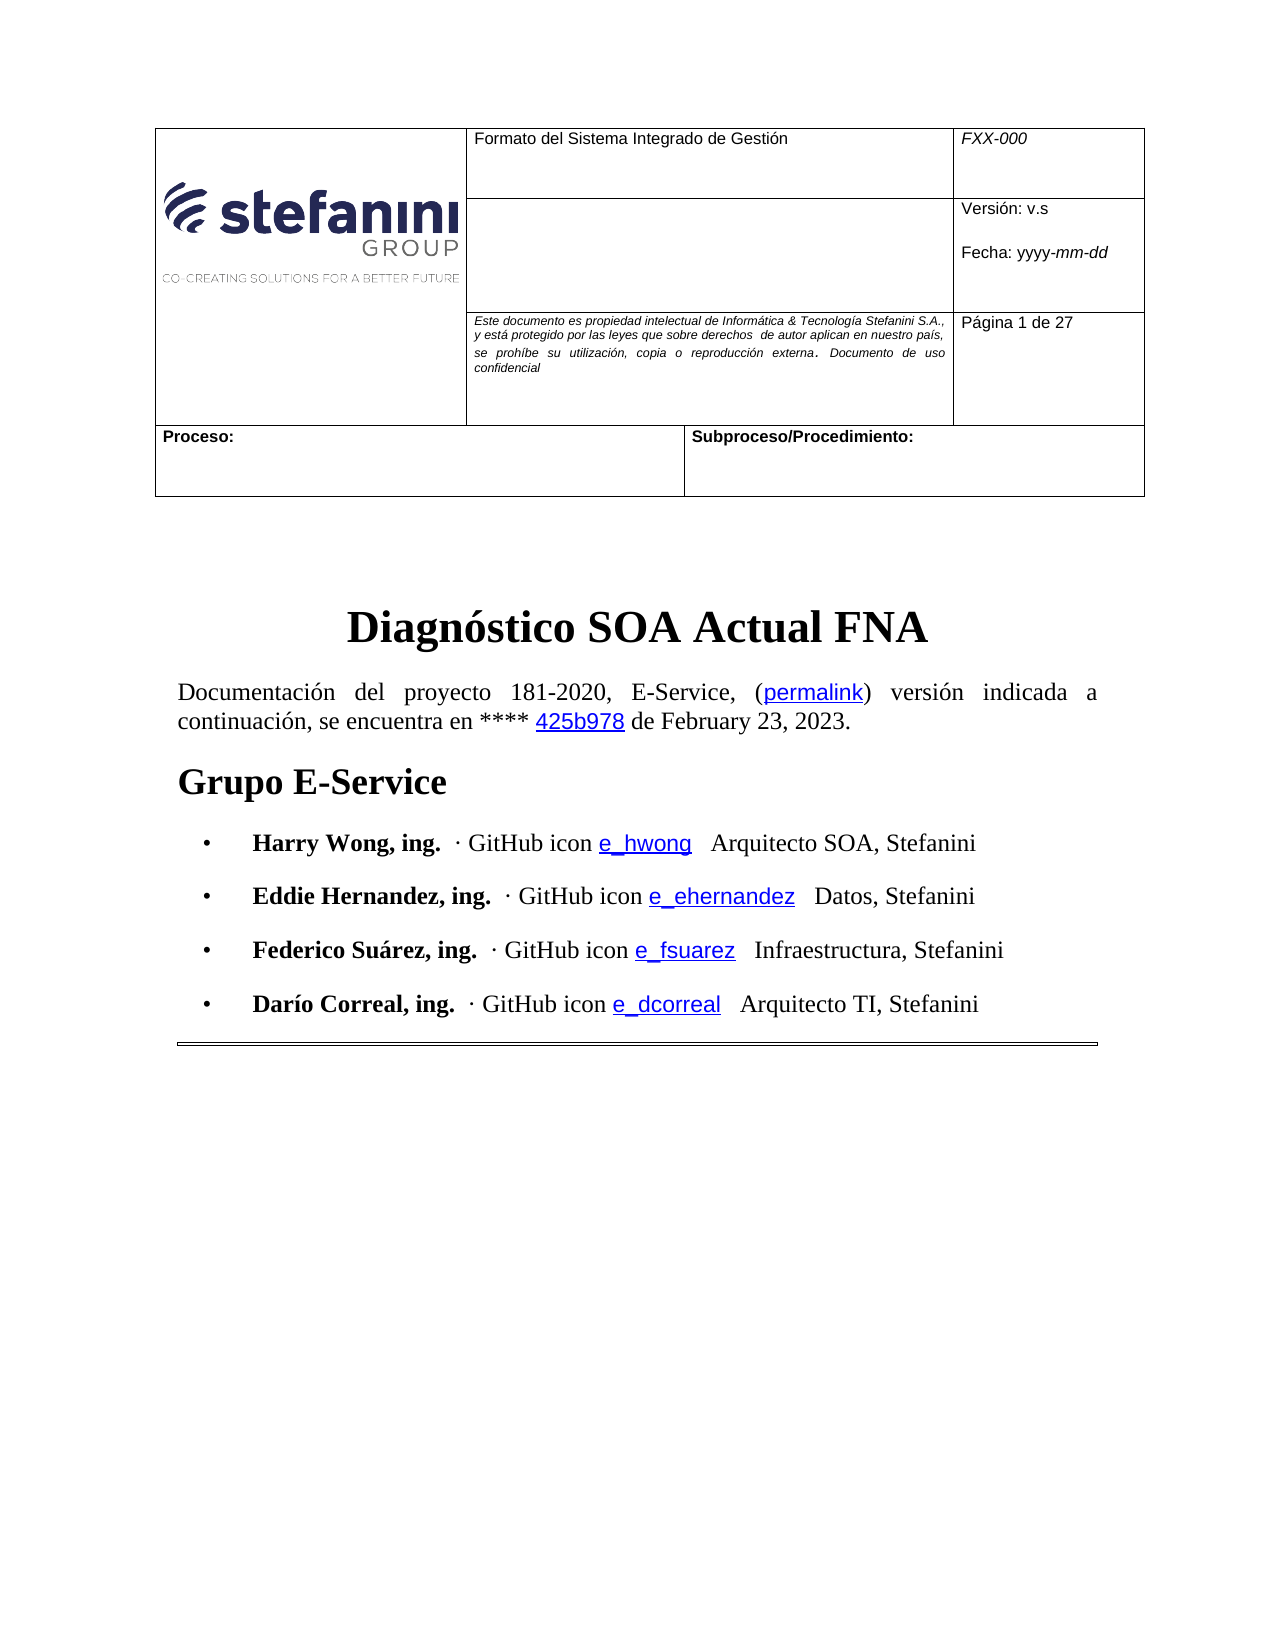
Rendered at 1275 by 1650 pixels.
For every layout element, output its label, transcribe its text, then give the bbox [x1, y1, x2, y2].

subtitle Grupo E-Service [177, 759, 1098, 803]
list Harry Wong, ing. · GitHub icon e_hwong Arquitecto SOA, Stefanini [202, 828, 1098, 856]
list Eddie Hernandez, ing. · GitHub icon e_ehernandez Datos, Stefanini [202, 881, 1098, 910]
text Documentación del proyecto 181-2020, E-Service, (permalink) versión indicada a continuación, se encuentra en **** 425b978 de February 23, 2023. [177, 677, 1098, 734]
list Darío Correal, ing. · GitHub icon e_dcorreal Arquitecto TI, Stefanini [202, 989, 1098, 1018]
list Federico Suárez, ing. · GitHub icon e_fsuarez Infraestructura, Stefanini [202, 935, 1098, 964]
picture [162, 182, 460, 286]
title Diagnóstico SOA Actual FNA [177, 599, 1098, 652]
